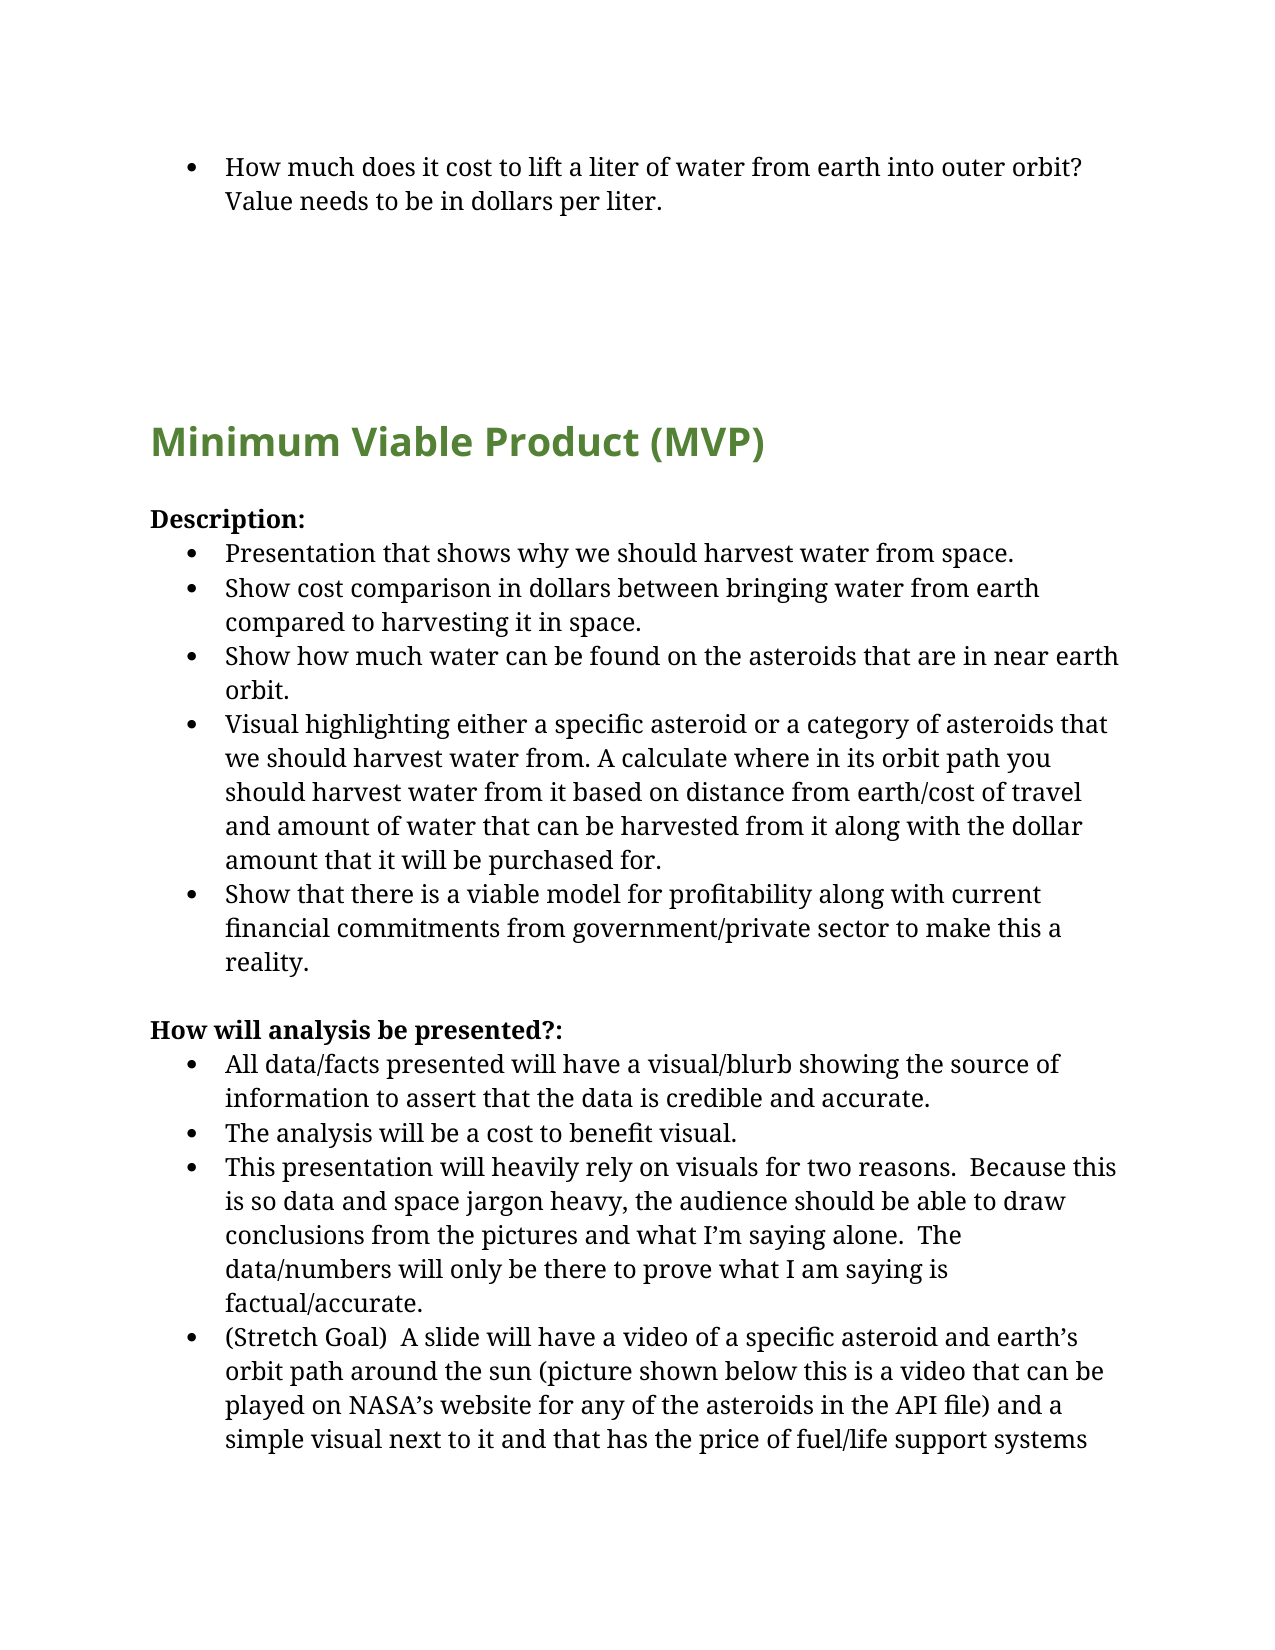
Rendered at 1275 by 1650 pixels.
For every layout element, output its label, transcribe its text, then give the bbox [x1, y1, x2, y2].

list Show that there is a viable model for profitability along with current financial commitments from government/private sector to make this a reality. [187, 877, 1125, 979]
text How will analysis be presented?: [150, 1013, 1125, 1047]
text Description: [150, 502, 1125, 536]
list Visual highlighting either a specific asteroid or a category of asteroids that we should harvest water from. A calculate where in its orbit path you should harvest water from it based on distance from earth/cost of travel and amount of water that can be harvested from it along with the dollar amount that it will be purchased for. [187, 706, 1125, 877]
list Show how much water can be found on the asteroids that are in near earth orbit. [187, 638, 1125, 706]
list Presentation that shows why we should harvest water from space. [187, 536, 1125, 570]
list Show cost comparison in dollars between bringing water from earth compared to harvesting it in space. [187, 570, 1125, 638]
list All data/facts presented will have a visual/blurb showing the source of information to assert that the data is credible and accurate. [187, 1047, 1125, 1115]
list This presentation will heavily rely on visuals for two reasons. Because this is so data and space jargon heavy, the audience should be able to draw conclusions from the pictures and what I’m saying alone. The data/numbers will only be there to prove what I am saying is factual/accurate. [187, 1149, 1125, 1319]
list The analysis will be a cost to benefit visual. [187, 1115, 1125, 1149]
list How much does it cost to lift a liter of water from earth into outer orbit? Value needs to be in dollars per liter. [187, 150, 1125, 218]
text Minimum Viable Product (MVP) [150, 414, 1125, 468]
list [187, 1319, 1125, 1456]
